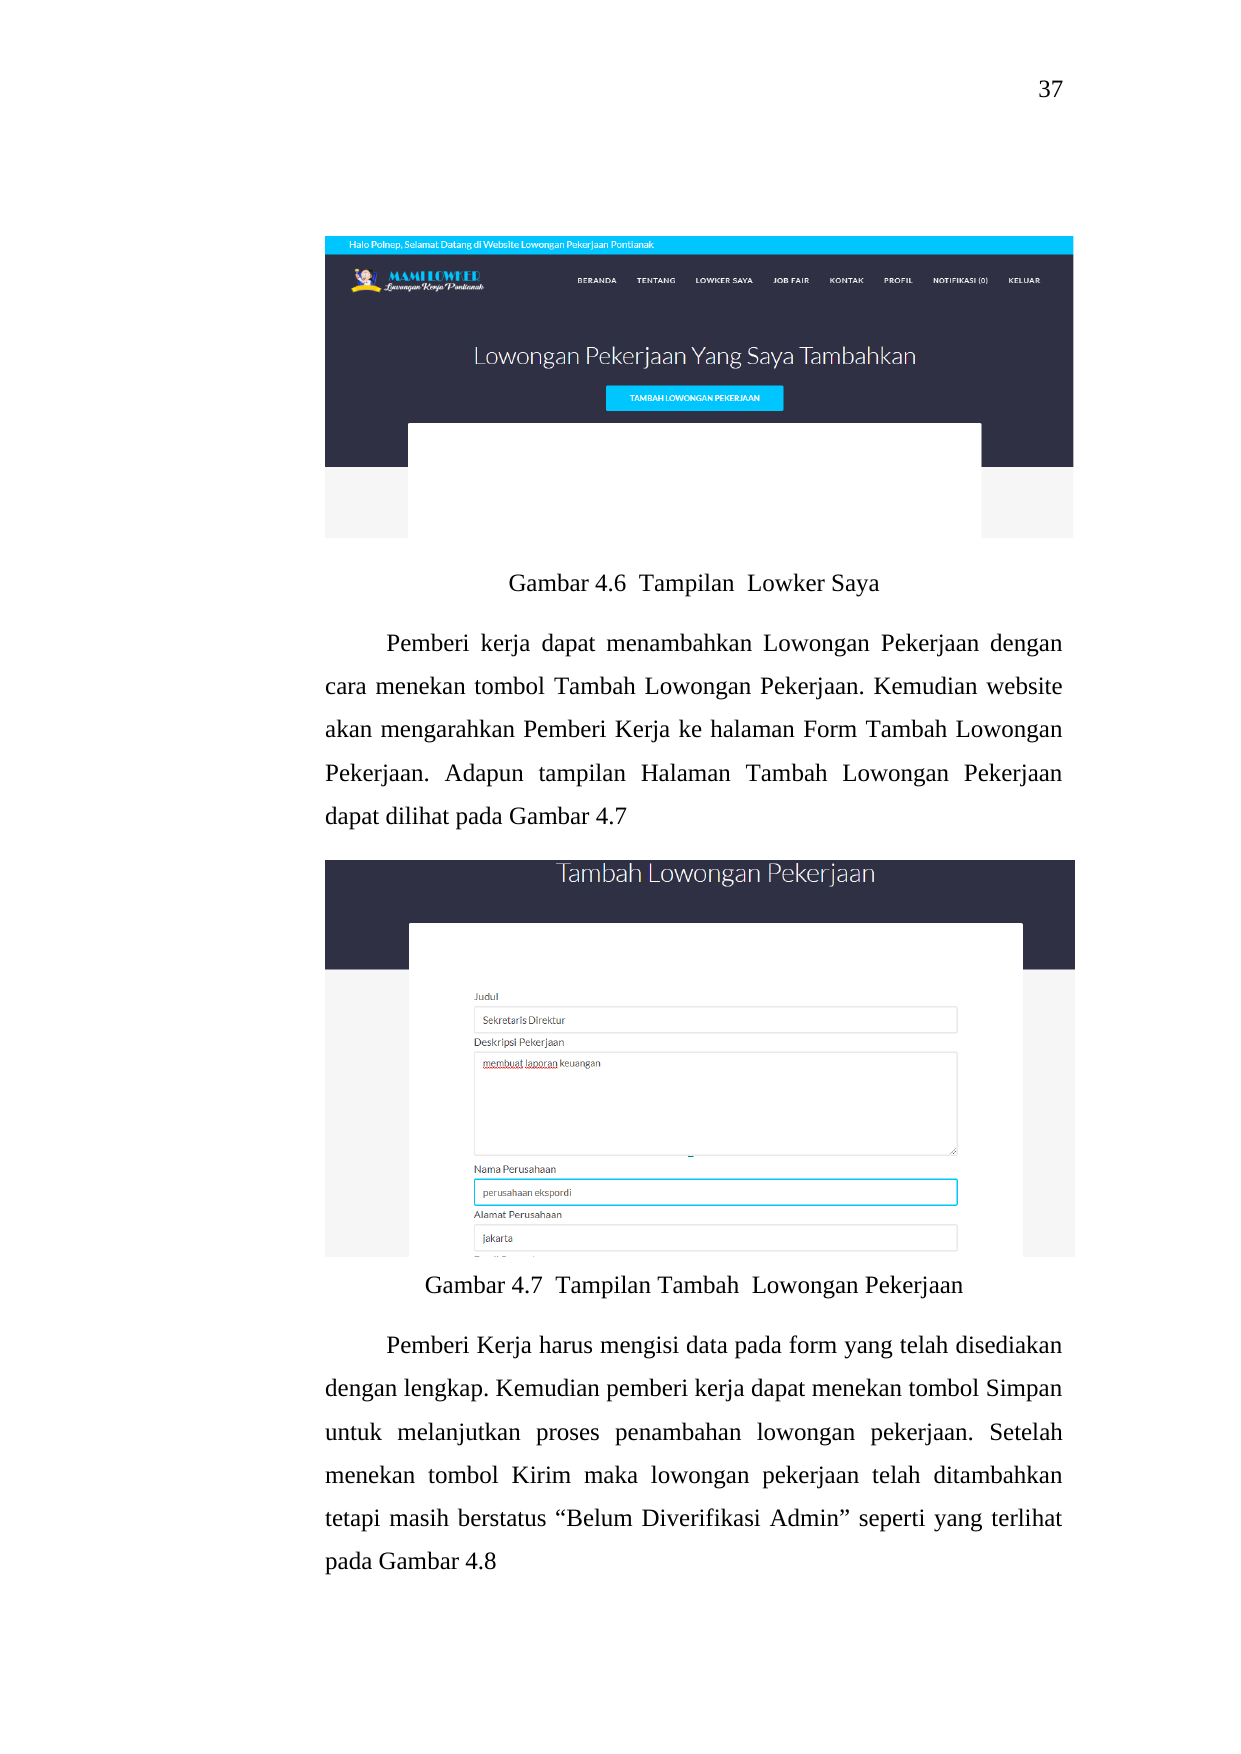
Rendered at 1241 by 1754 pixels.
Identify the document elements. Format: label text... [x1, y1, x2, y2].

text Gambar 4.6 Tampilan Lowker Saya [325, 568, 1063, 597]
text Pemberi Kerja harus mengisi data pada form yang telah disediakan dengan lengkap. Kemudian pemberi kerja dapat menekan tombol Simpan untuk melanjutkan proses penambahan lowongan pekerjaan. Setelah menekan tombol Kirim maka lowongan pekerjaan telah ditambahkan tetapi masih berstatus “Belum Diverifikasi Admin” seperti yang terlihat pada Gambar 4.8 [325, 1330, 1063, 1575]
text Gambar 4.7 Tampilan Tambah Lowongan Pekerjaan [325, 1257, 1063, 1299]
text Pemberi kerja dapat menambahkan Lowongan Pekerjaan dengan cara menekan tombol Tambah Lowongan Pekerjaan. Kemudian website akan mengarahkan Pemberi Kerja ke halaman Form Tambah Lowongan Pekerjaan. Adapun tampilan Halaman Tambah Lowongan Pekerjaan dapat dilihat pada Gambar 4.7 [325, 628, 1063, 829]
picture [325, 860, 1075, 1257]
picture [325, 255, 1074, 538]
